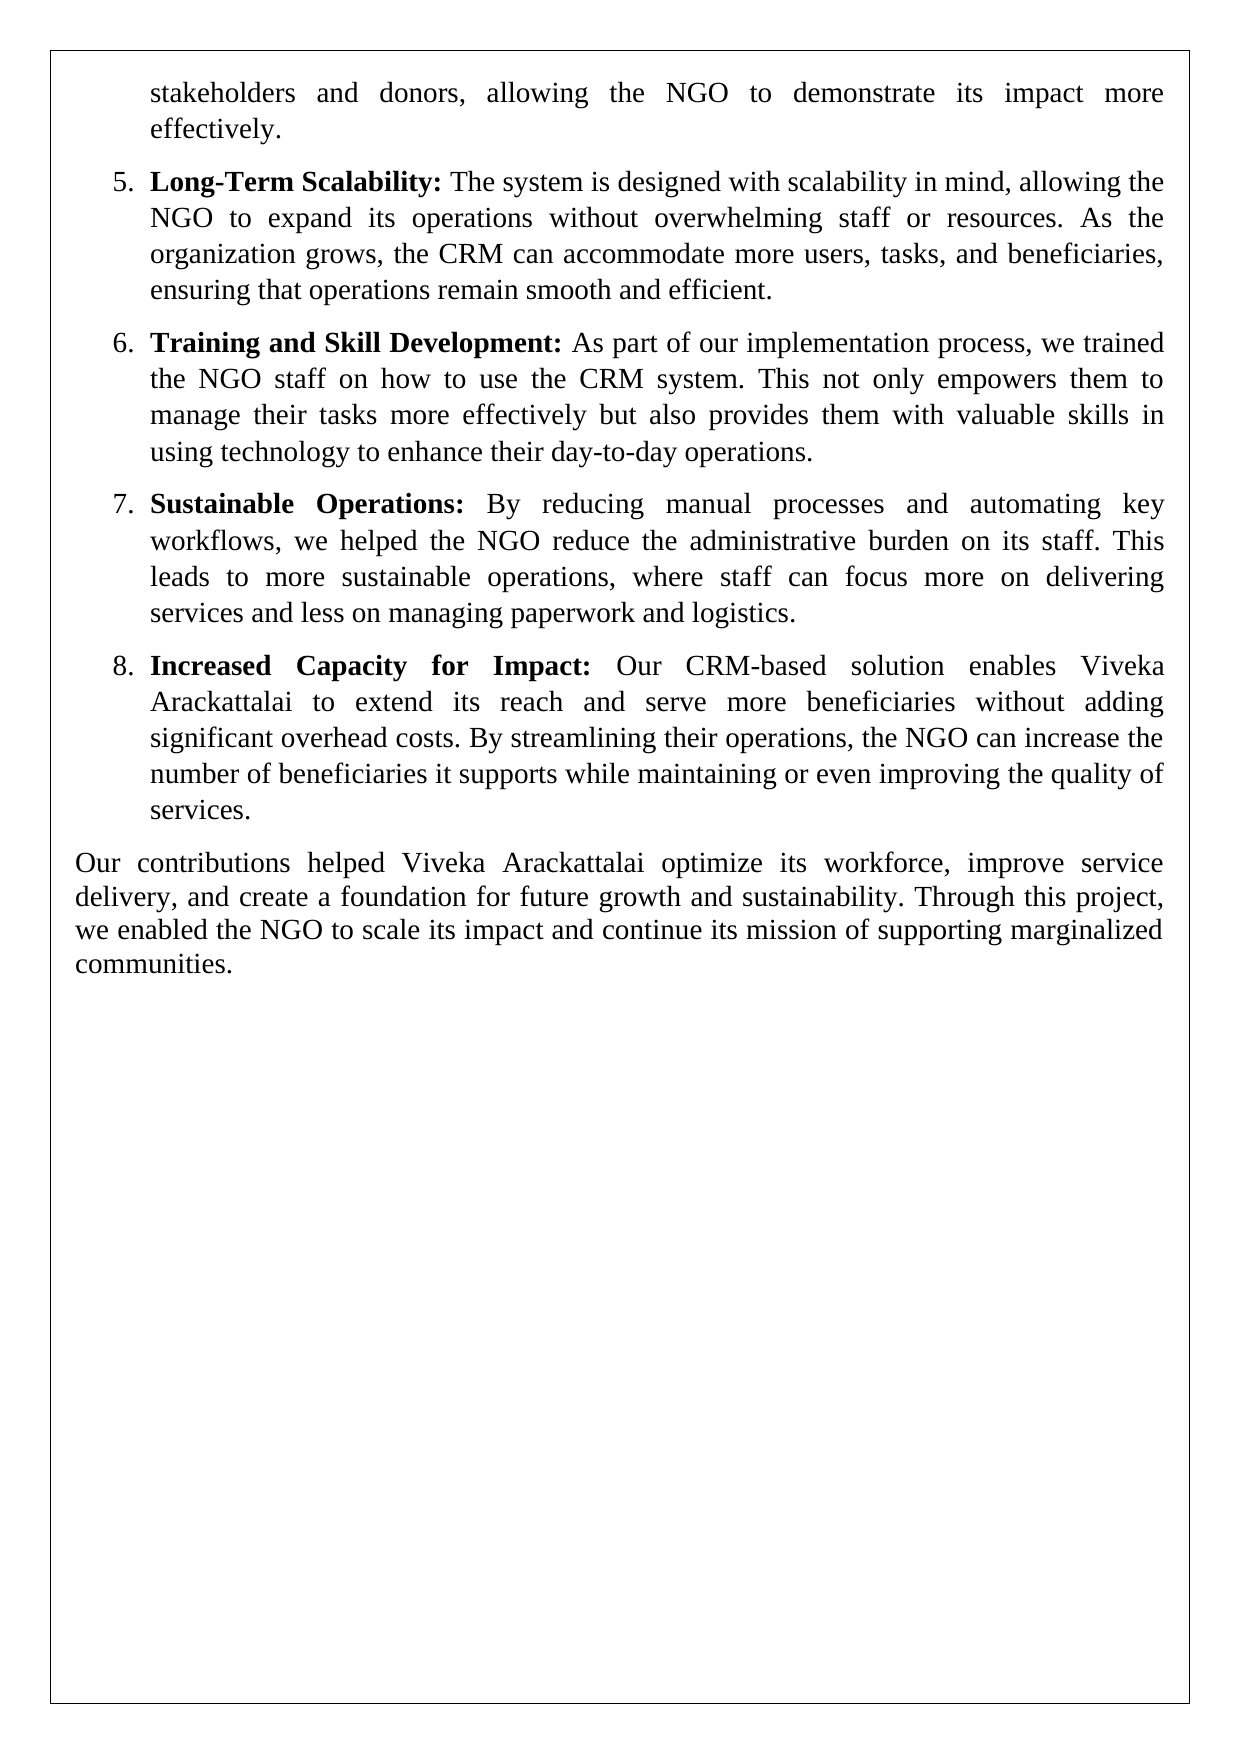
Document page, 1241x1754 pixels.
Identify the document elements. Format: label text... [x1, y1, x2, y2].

list Long-Term Scalability: The system is designed with scalability in mind, allowing the NGO to expand its operations without overwhelming staff or resources. As the organization grows, the CRM can accommodate more users, tasks, and beneficiaries, ensuring that operations remain smooth and efficient. [112, 164, 1165, 306]
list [112, 75, 1165, 145]
list Training and Skill Development: As part of our implementation process, we trained the NGO staff on how to use the CRM system. This not only empowers them to manage their tasks more effectively but also provides them with valuable skills in using technology to enhance their day-to-day operations. [112, 325, 1165, 467]
text Our contributions helped Viveka Arackattalai optimize its workforce, improve service delivery, and create a foundation for future growth and sustainability. Through this project, we enabled the NGO to scale its impact and continue its mission of supporting marginalized communities. [75, 845, 1165, 979]
list Sustainable Operations: By reducing manual processes and automating key workflows, we helped the NGO reduce the administrative burden on its staff. This leads to more sustainable operations, where staff can focus more on delivering services and less on managing paperwork and logistics. [112, 486, 1165, 628]
list Increased Capacity for Impact: Our CRM-based solution enables Viveka Arackattalai to extend its reach and serve more beneficiaries without adding significant overhead costs. By streamlining their operations, the NGO can increase the number of beneficiaries it supports while maintaining or even improving the quality of services. [112, 648, 1165, 826]
